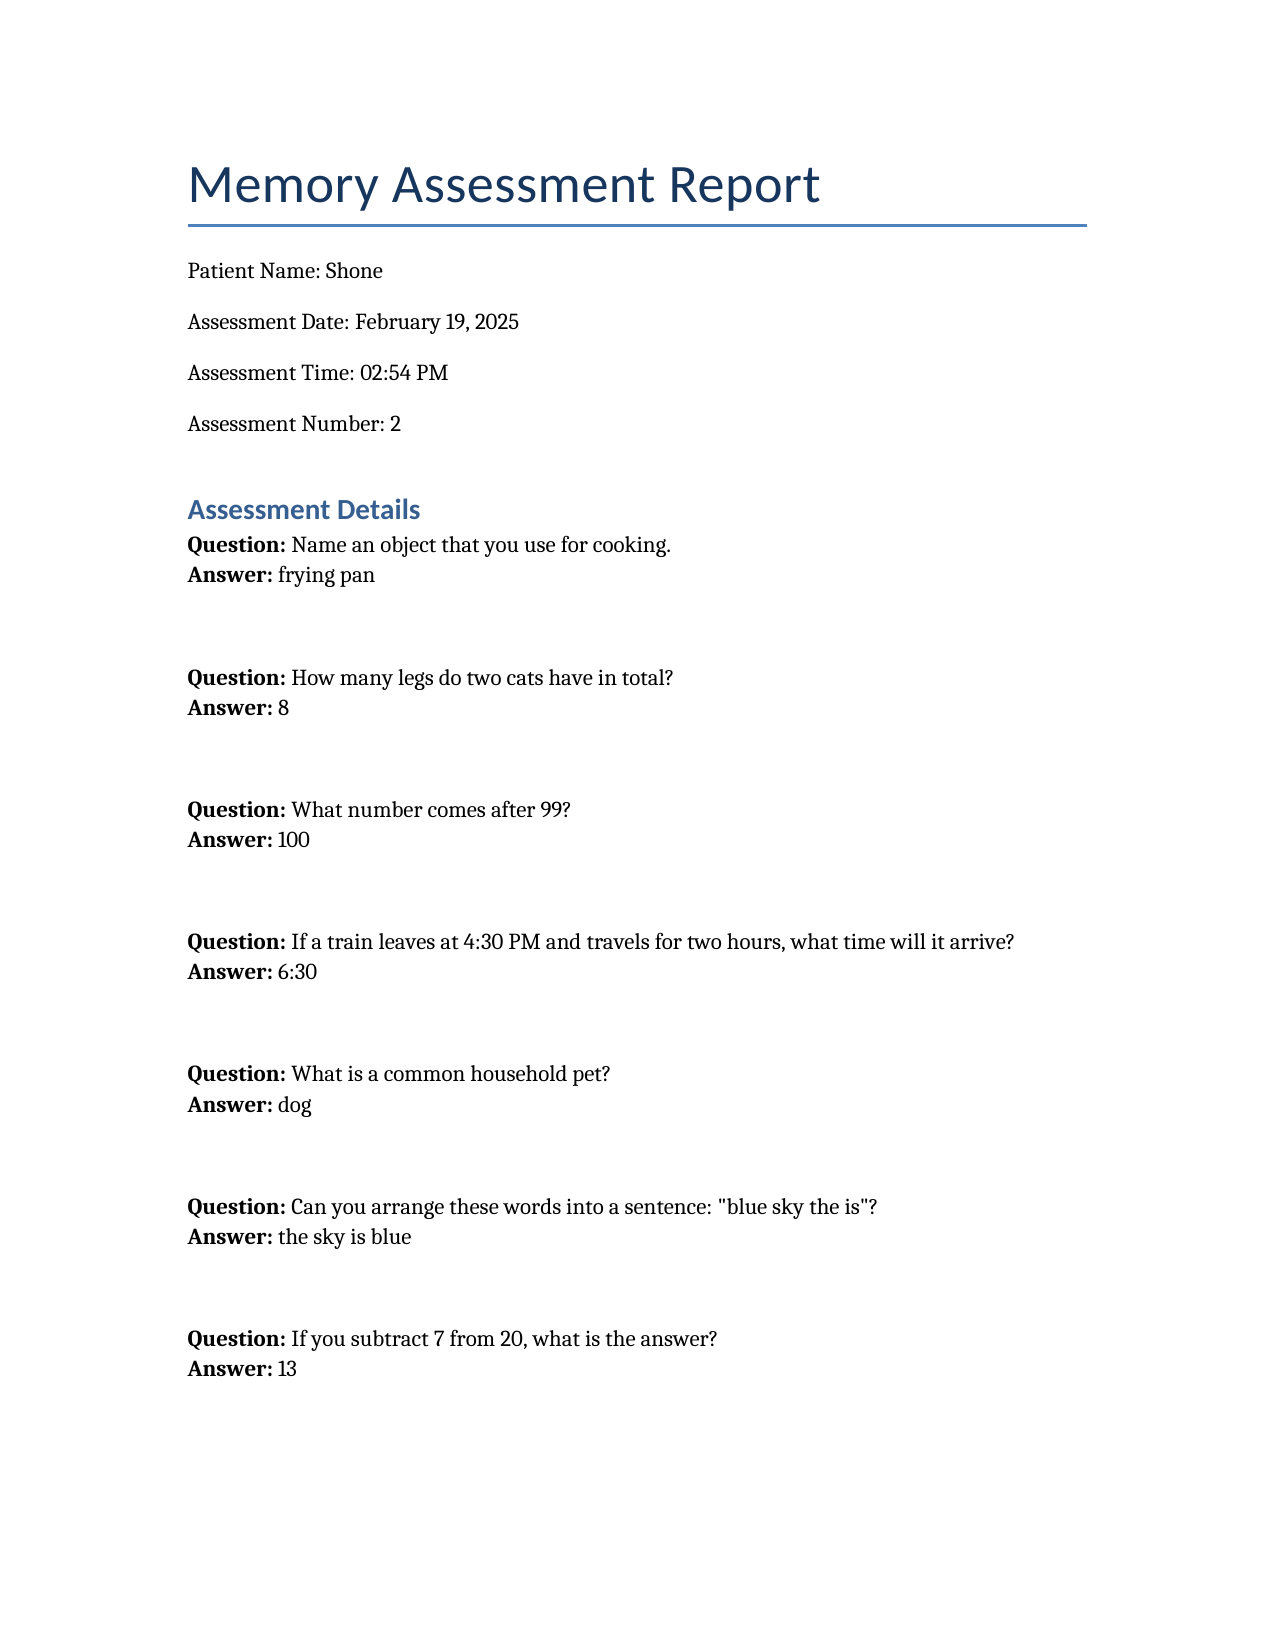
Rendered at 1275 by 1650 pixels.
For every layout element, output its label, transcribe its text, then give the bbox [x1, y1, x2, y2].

text Assessment Number: 2 [187, 411, 1087, 437]
text Assessment Time: 02:54 PM [187, 360, 1087, 386]
text Question: If you subtract 7 from 20, what is the answer? Answer: 13 [187, 1326, 1087, 1382]
text Question: What number comes after 99? Answer: 100 [187, 797, 1087, 853]
text Question: How many legs do two cats have in total? Answer: 8 [187, 664, 1087, 721]
text Question: Can you arrange these words into a sentence: "blue sky the is"? Answer: the sky is blue [187, 1193, 1087, 1250]
title Memory Assessment Report [187, 150, 1087, 227]
text Patient Name: Shone [187, 258, 1087, 284]
text Question: What is a common household pet? Answer: dog [187, 1061, 1087, 1118]
text Assessment Date: February 19, 2025 [187, 309, 1087, 335]
subtitle Assessment Details [187, 491, 1087, 527]
text Question: Name an object that you use for cooking. Answer: frying pan [187, 532, 1087, 589]
text Question: If a train leaves at 4:30 PM and travels for two hours, what time will it arrive? Answer: 6:30 [187, 929, 1087, 986]
